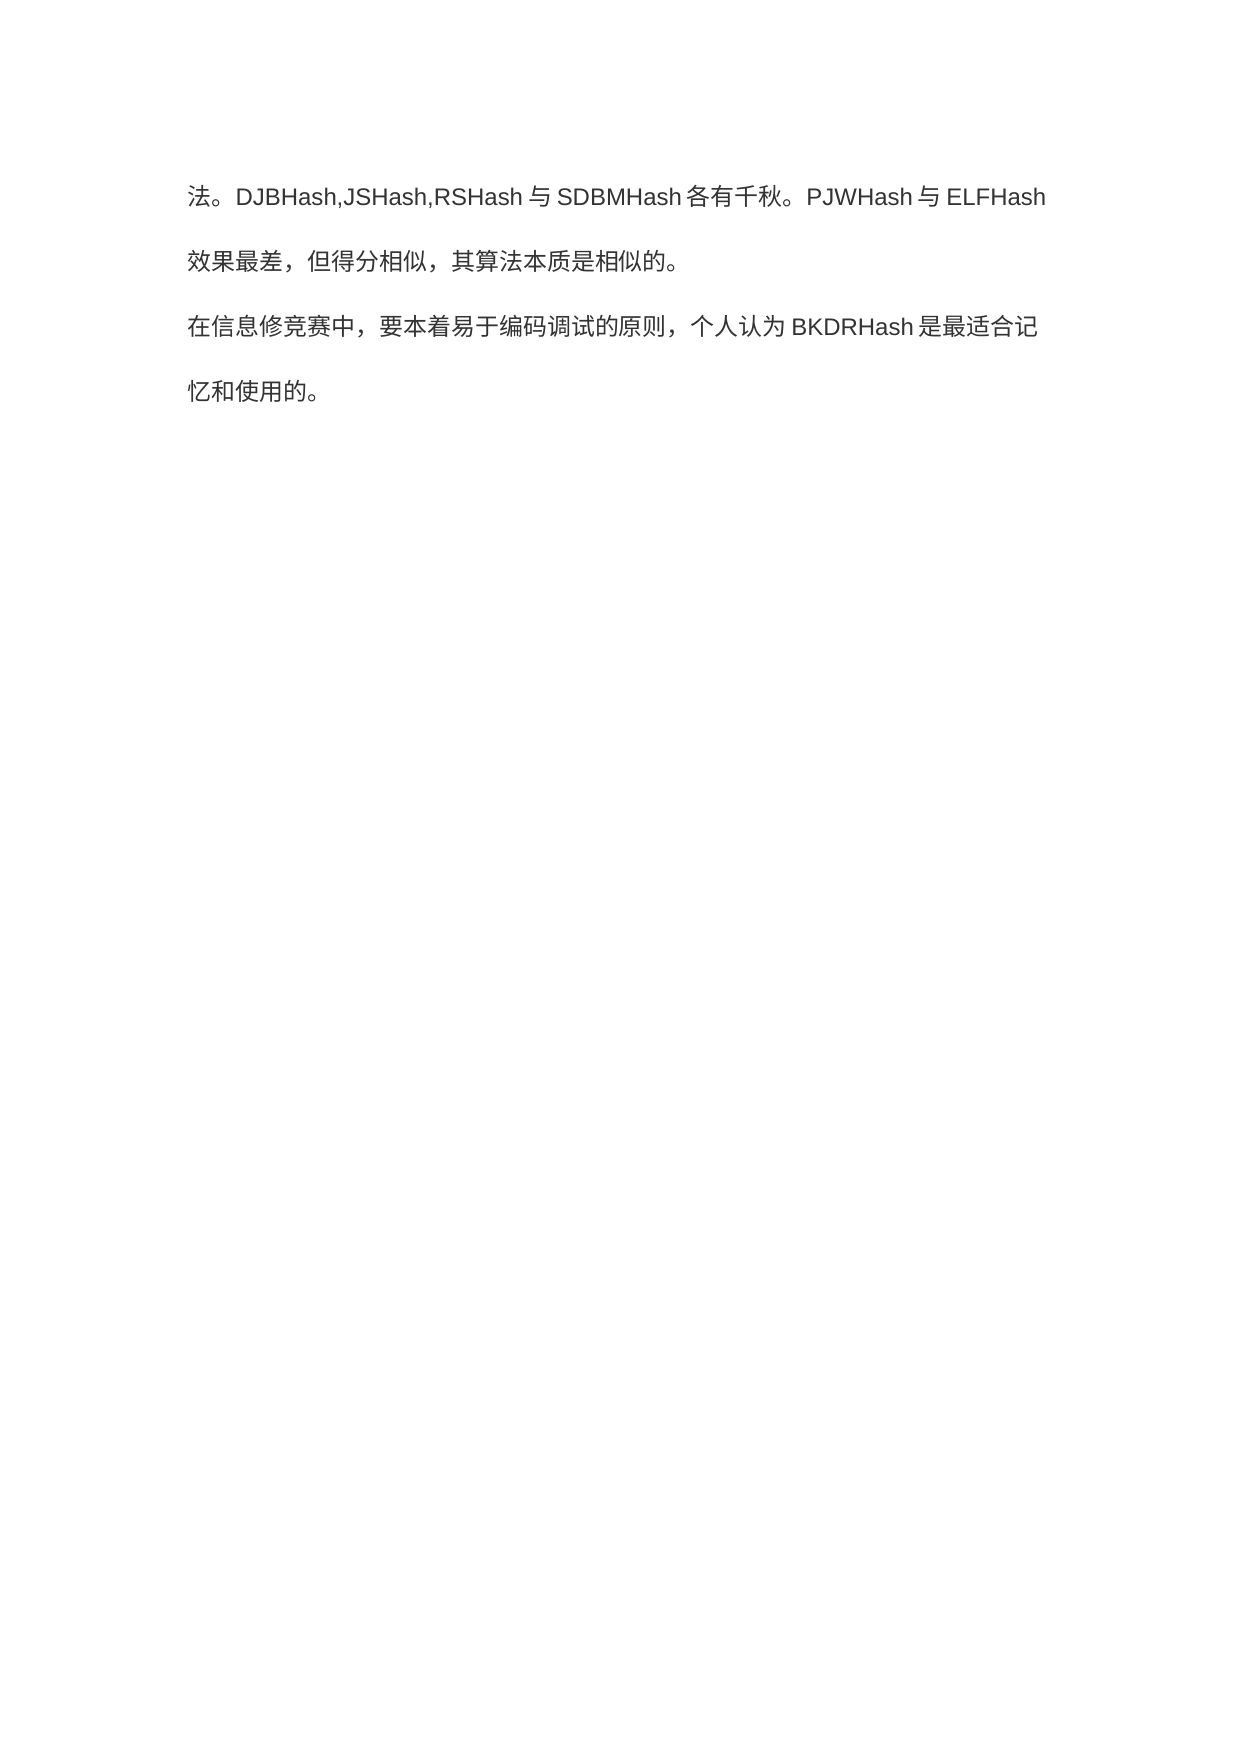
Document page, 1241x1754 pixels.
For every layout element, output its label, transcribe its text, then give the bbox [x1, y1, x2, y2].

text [187, 162, 1053, 292]
text 在信息修竞赛中，要本着易于编码调试的原则，个人认为BKDRHash是最适合记忆和使用的。 [187, 292, 1053, 422]
